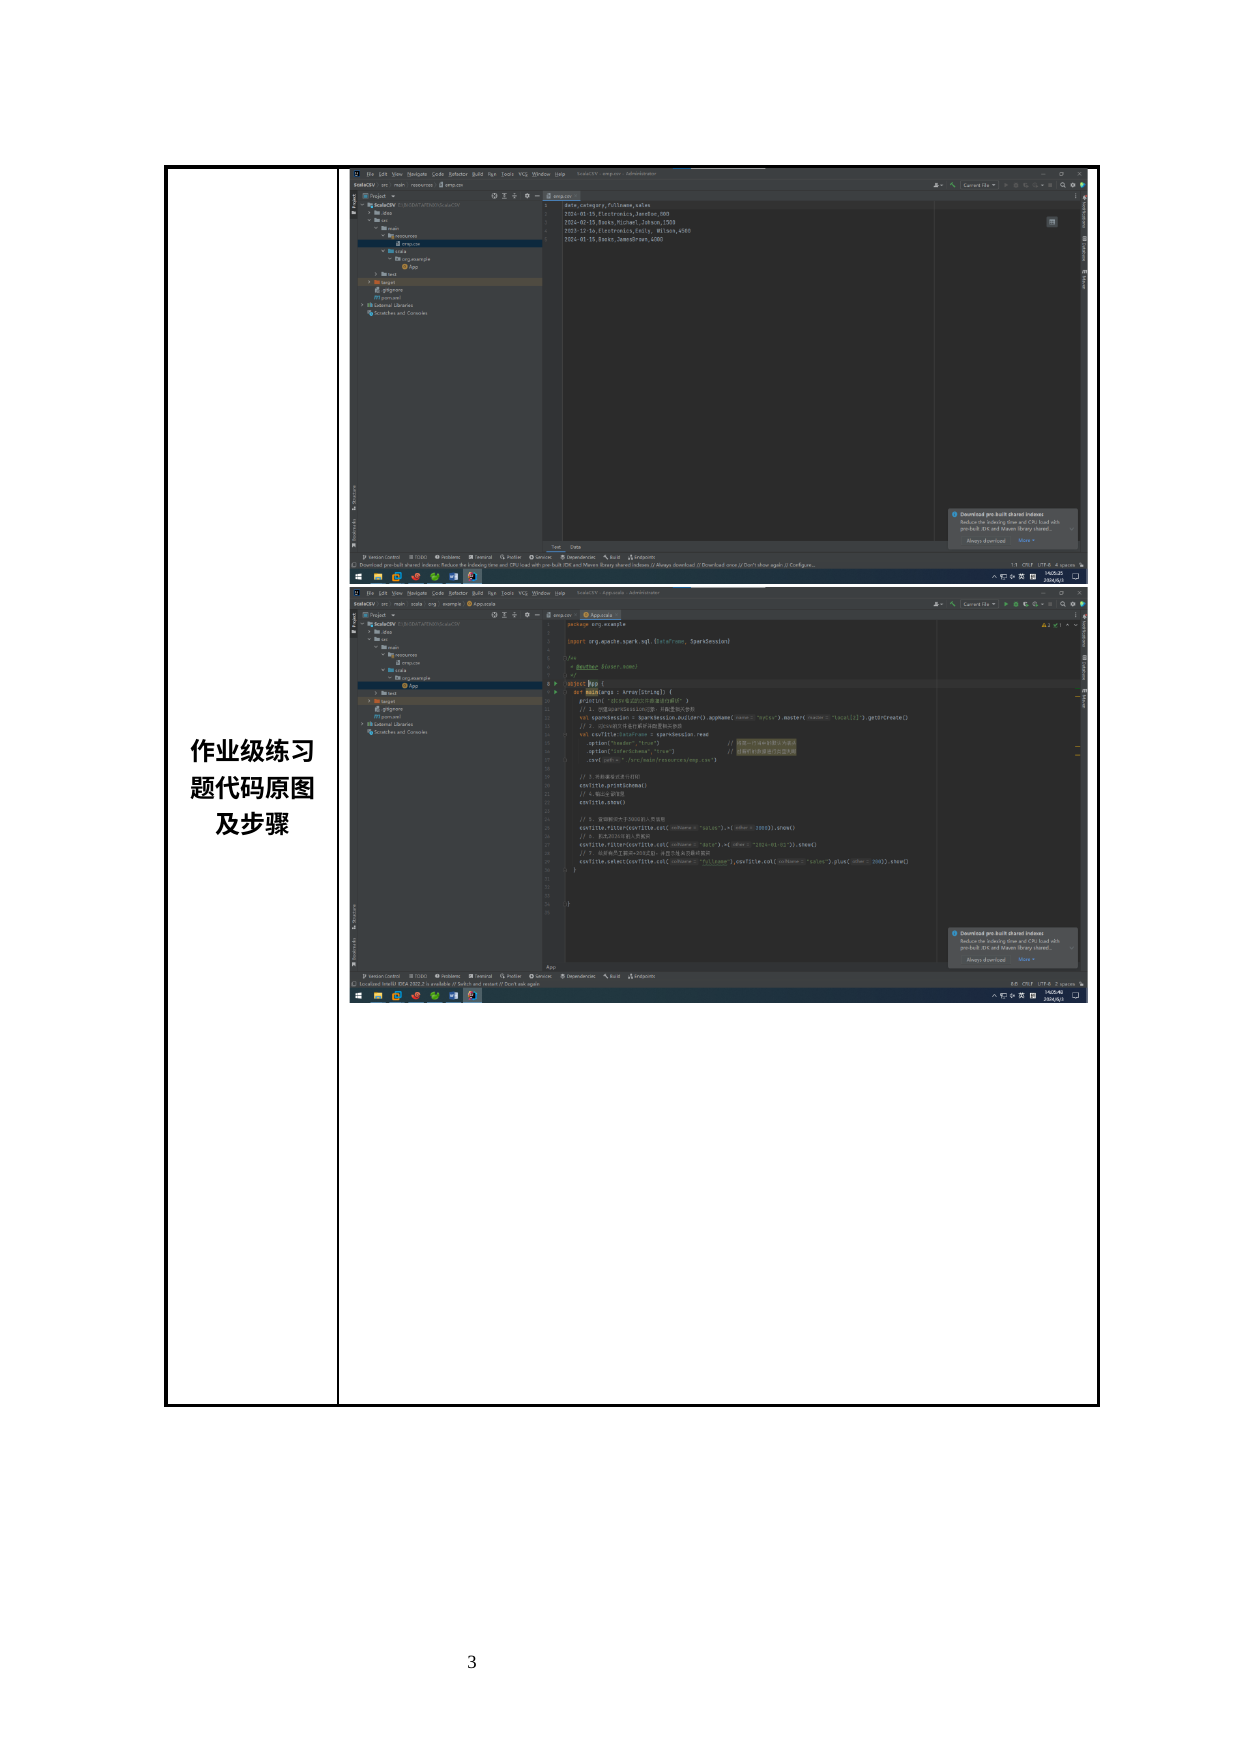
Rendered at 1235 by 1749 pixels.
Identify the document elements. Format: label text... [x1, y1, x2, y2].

picture [349, 168, 1088, 584]
picture [349, 587, 1088, 1003]
table_cell 作业级练习题代码原图 及步骤 [168, 169, 337, 1404]
table_cell [339, 169, 1097, 1404]
